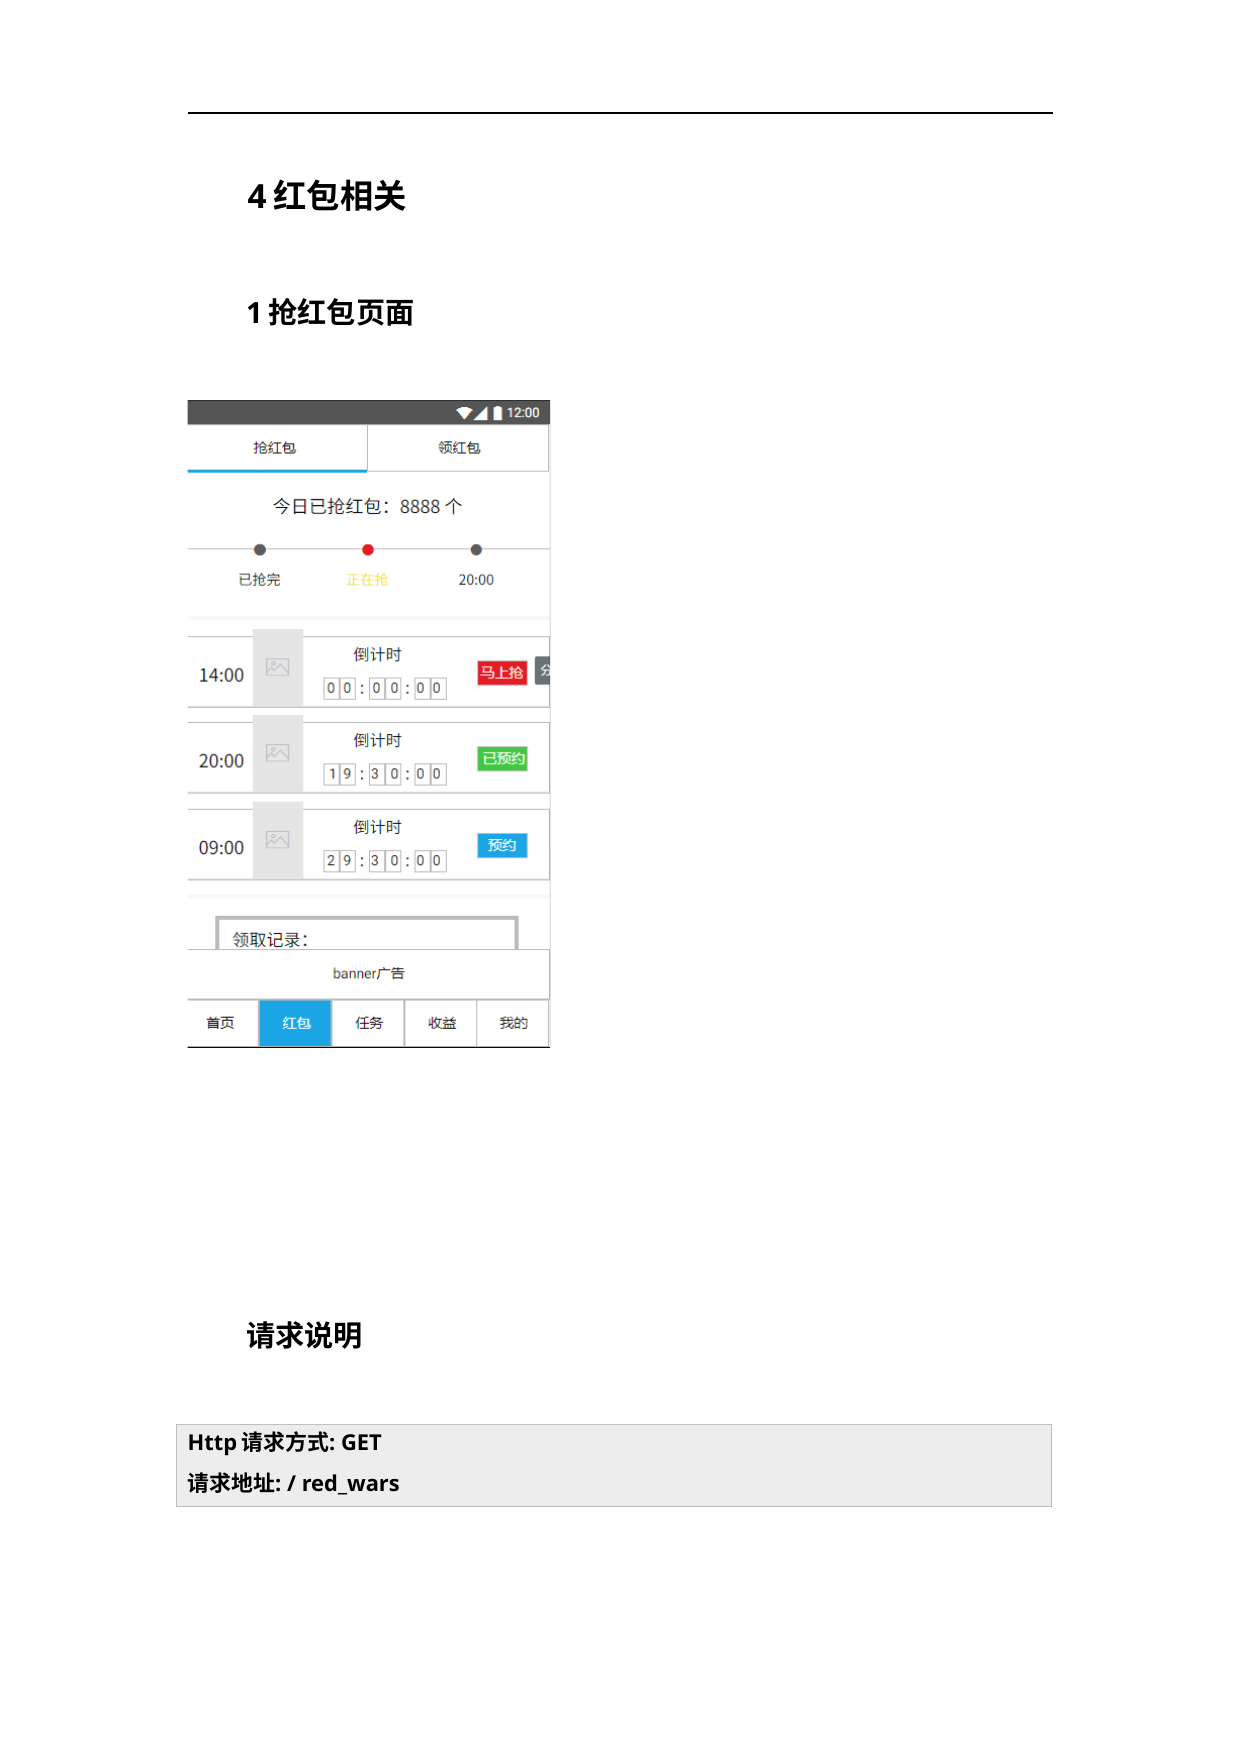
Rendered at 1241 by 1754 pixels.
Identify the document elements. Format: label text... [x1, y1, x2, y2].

table_header Http请求方式: GET 请求地址: / red_wars [177, 1425, 1051, 1506]
subtitle 1抢红包页面 [187, 278, 1053, 343]
picture [187, 400, 550, 1048]
subtitle 请求说明 [187, 1301, 1053, 1366]
subtitle 4红包相关 [247, 162, 1053, 227]
